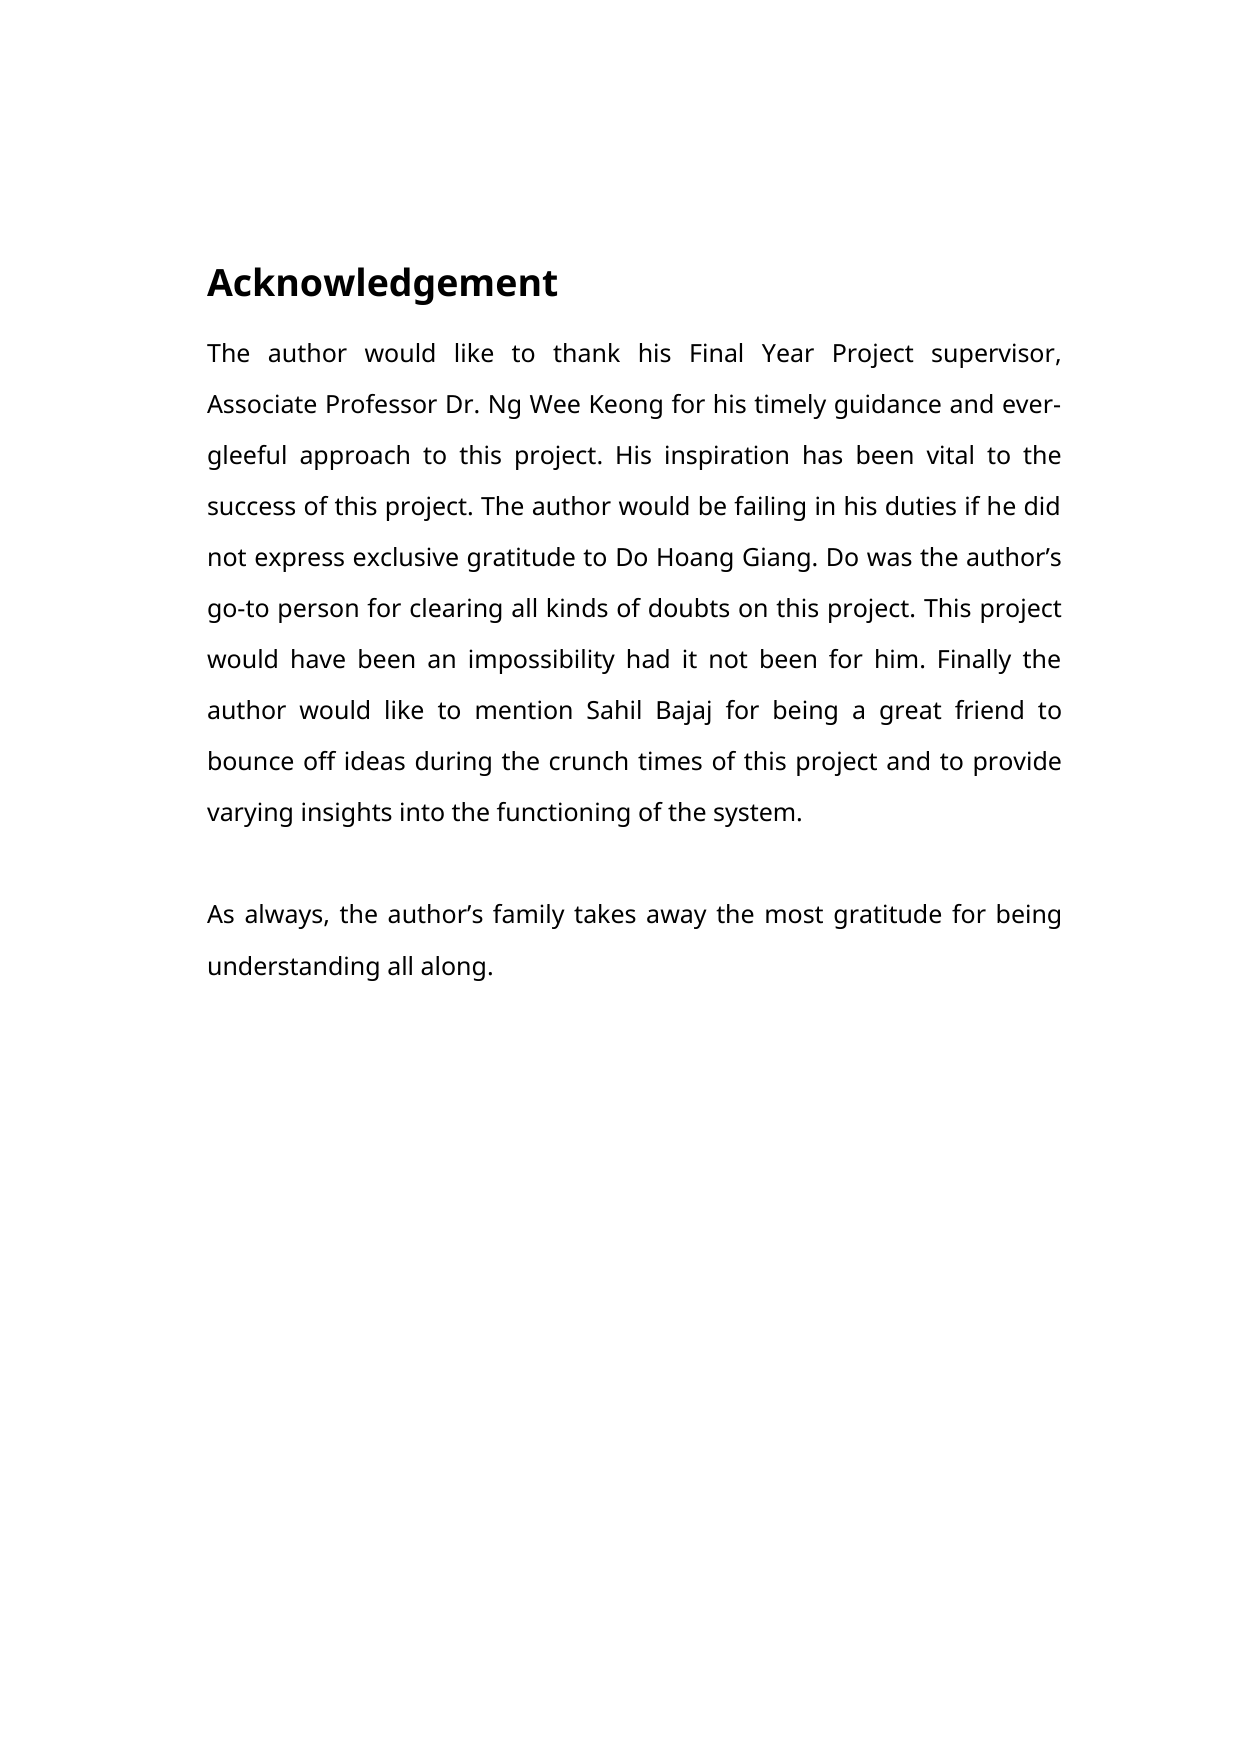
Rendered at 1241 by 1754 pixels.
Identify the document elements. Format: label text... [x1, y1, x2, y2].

text As always, the author’s family takes away the most gratitude for being understanding all along. [207, 897, 1063, 982]
subtitle Acknowledgement [207, 256, 1063, 307]
text The author would like to thank his Final Year Project supervisor, Associate Professor Dr. Ng Wee Keong for his timely guidance and ever-gleeful approach to this project. His inspiration has been vital to the success of this project. The author would be failing in his duties if he did not express exclusive gratitude to Do Hoang Giang. Do was the author’s go-to person for clearing all kinds of doubts on this project. This project would have been an impossibility had it not been for him. Finally the author would like to mention Sahil Bajaj for being a great friend to bounce off ideas during the crunch times of this project and to provide varying insights into the functioning of the system. [207, 336, 1063, 829]
